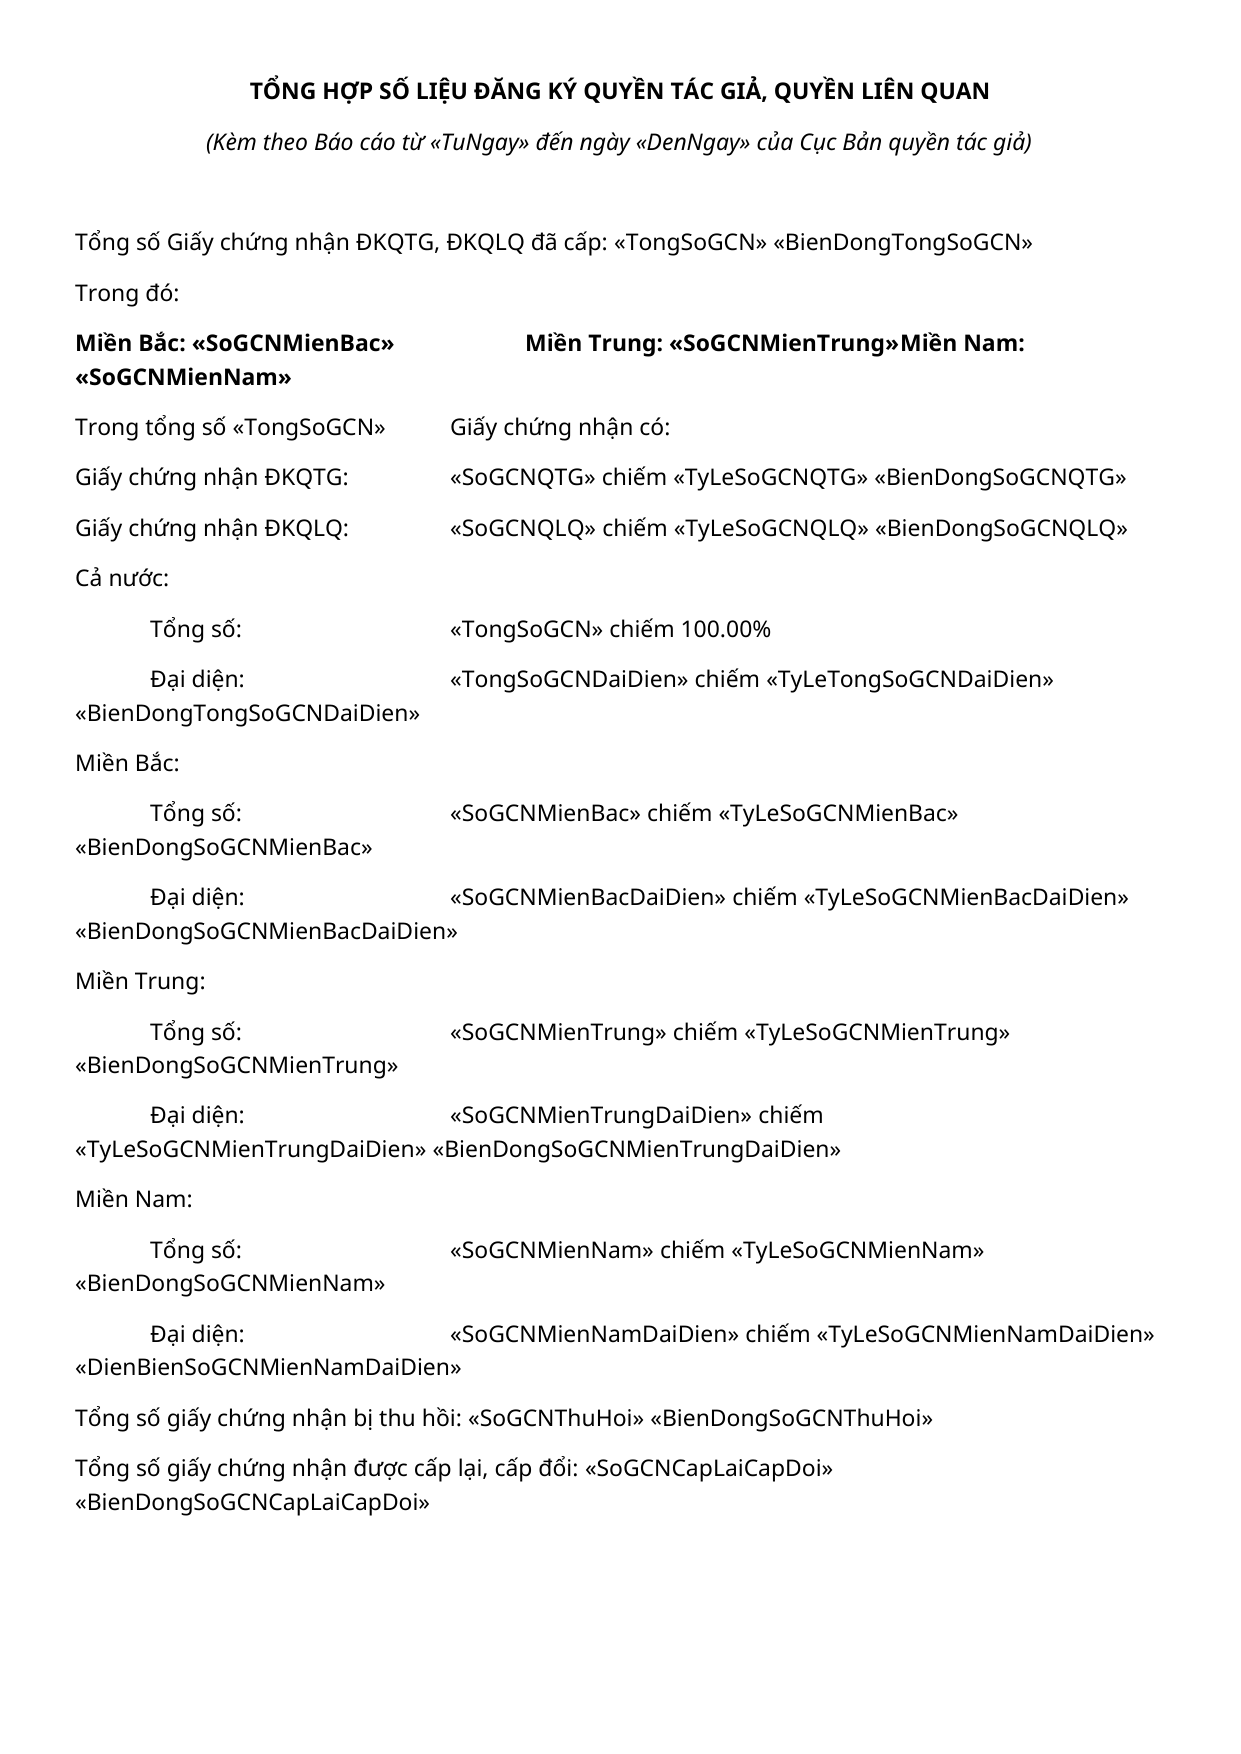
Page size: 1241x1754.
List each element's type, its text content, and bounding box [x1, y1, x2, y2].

text Giấy chứng nhận ĐKQLQ: «SoGCNQLQ» chiếm «TyLeSoGCNQLQ» «BienDongSoGCNQLQ» [75, 512, 1165, 543]
text Trong tổng số «TongSoGCN» Giấy chứng nhận có: [75, 411, 1165, 442]
text Miền Trung: [75, 965, 1165, 996]
text Giấy chứng nhận ĐKQTG: «SoGCNQTG» chiếm «TyLeSoGCNQTG» «BienDongSoGCNQTG» [75, 461, 1165, 493]
text Cả nước: [75, 562, 1165, 593]
text Miền Nam: [75, 1183, 1165, 1215]
text Đại diện: «TongSoGCNDaiDien» chiếm «TyLeTongSoGCNDaiDien» «BienDongTongSoGCNDaiDien» [75, 663, 1165, 728]
text Trong đó: [75, 277, 1165, 308]
text Tổng số: «SoGCNMienTrung» chiếm «TyLeSoGCNMienTrung» «BienDongSoGCNMienTrung» [75, 1015, 1165, 1080]
text Miền Bắc: [75, 747, 1165, 778]
text Tổng số: «SoGCNMienBac» chiếm «TyLeSoGCNMienBac» «BienDongSoGCNMienBac» [75, 797, 1165, 862]
text Đại diện: «SoGCNMienBacDaiDien» chiếm «TyLeSoGCNMienBacDaiDien» «BienDongSoGCNMienBacDaiDien» [75, 881, 1165, 946]
text Miền Bắc: «SoGCNMienBac» Miền Trung: «SoGCNMienTrung» Miền Nam: «SoGCNMienNam» [75, 327, 1165, 392]
text Đại diện: «SoGCNMienNamDaiDien» chiếm «TyLeSoGCNMienNamDaiDien» «DienBienSoGCNMienNamDaiDien» [75, 1318, 1165, 1382]
text TỔNG HỢP SỐ LIỆU ĐĂNG KÝ QUYỀN TÁC GIẢ, QUYỀN LIÊN QUAN [75, 75, 1165, 106]
text Tổng số: «SoGCNMienNam» chiếm «TyLeSoGCNMienNam» «BienDongSoGCNMienNam» [75, 1234, 1165, 1298]
text Tổng số: «TongSoGCN» chiếm 100.00% [75, 613, 1165, 644]
text Tổng số Giấy chứng nhận ĐKQTG, ĐKQLQ đã cấp: «TongSoGCN» «BienDongTongSoGCN» [75, 226, 1165, 257]
text (Kèm theo Báo cáo từ «TuNgay» đến ngày «DenNgay» của Cục Bản quyền tác giả) [75, 125, 1165, 157]
text Tổng số giấy chứng nhận được cấp lại, cấp đổi: «SoGCNCapLaiCapDoi» «BienDongSoGCNCapLaiCapDoi» [75, 1452, 1165, 1517]
text Đại diện: «SoGCNMienTrungDaiDien» chiếm «TyLeSoGCNMienTrungDaiDien» «BienDongSoGCNMienTrungDaiDien» [75, 1099, 1165, 1164]
text Tổng số giấy chứng nhận bị thu hồi: «SoGCNThuHoi» «BienDongSoGCNThuHoi» [75, 1402, 1165, 1433]
